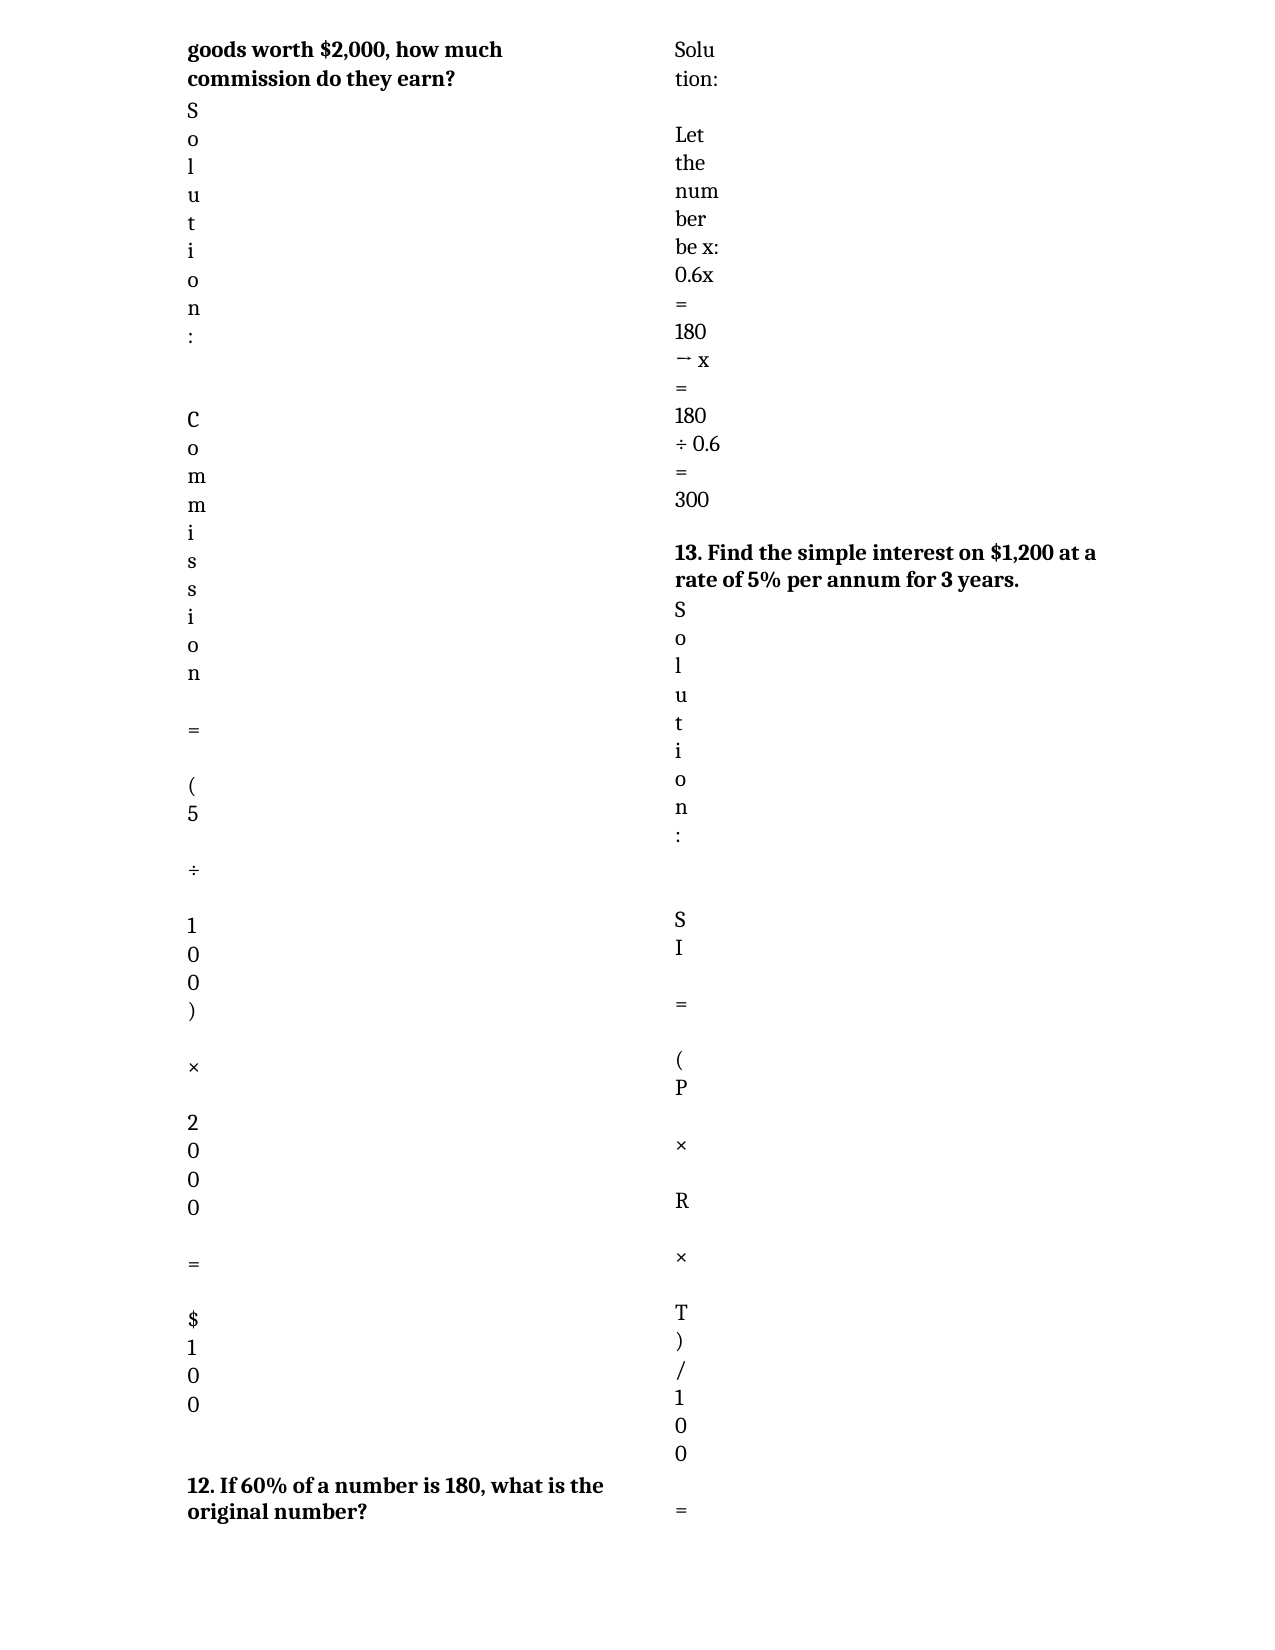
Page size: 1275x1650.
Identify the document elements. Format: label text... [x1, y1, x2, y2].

text 13. Find the simple interest on $1,200 at a rate of 5% per annum for 3 years. [675, 540, 1125, 593]
text 12. If 60% of a number is 180, what is the original number? [187, 1472, 637, 1525]
text 11. A salesperson earns a 5% commission on sales. If they sell goods worth $2,000, how much commission do they earn? [187, 37, 577, 92]
text Solution: Let the number be x: 0.6x = 180 → x = 180 ÷ 0.6 = 300 [675, 37, 720, 514]
